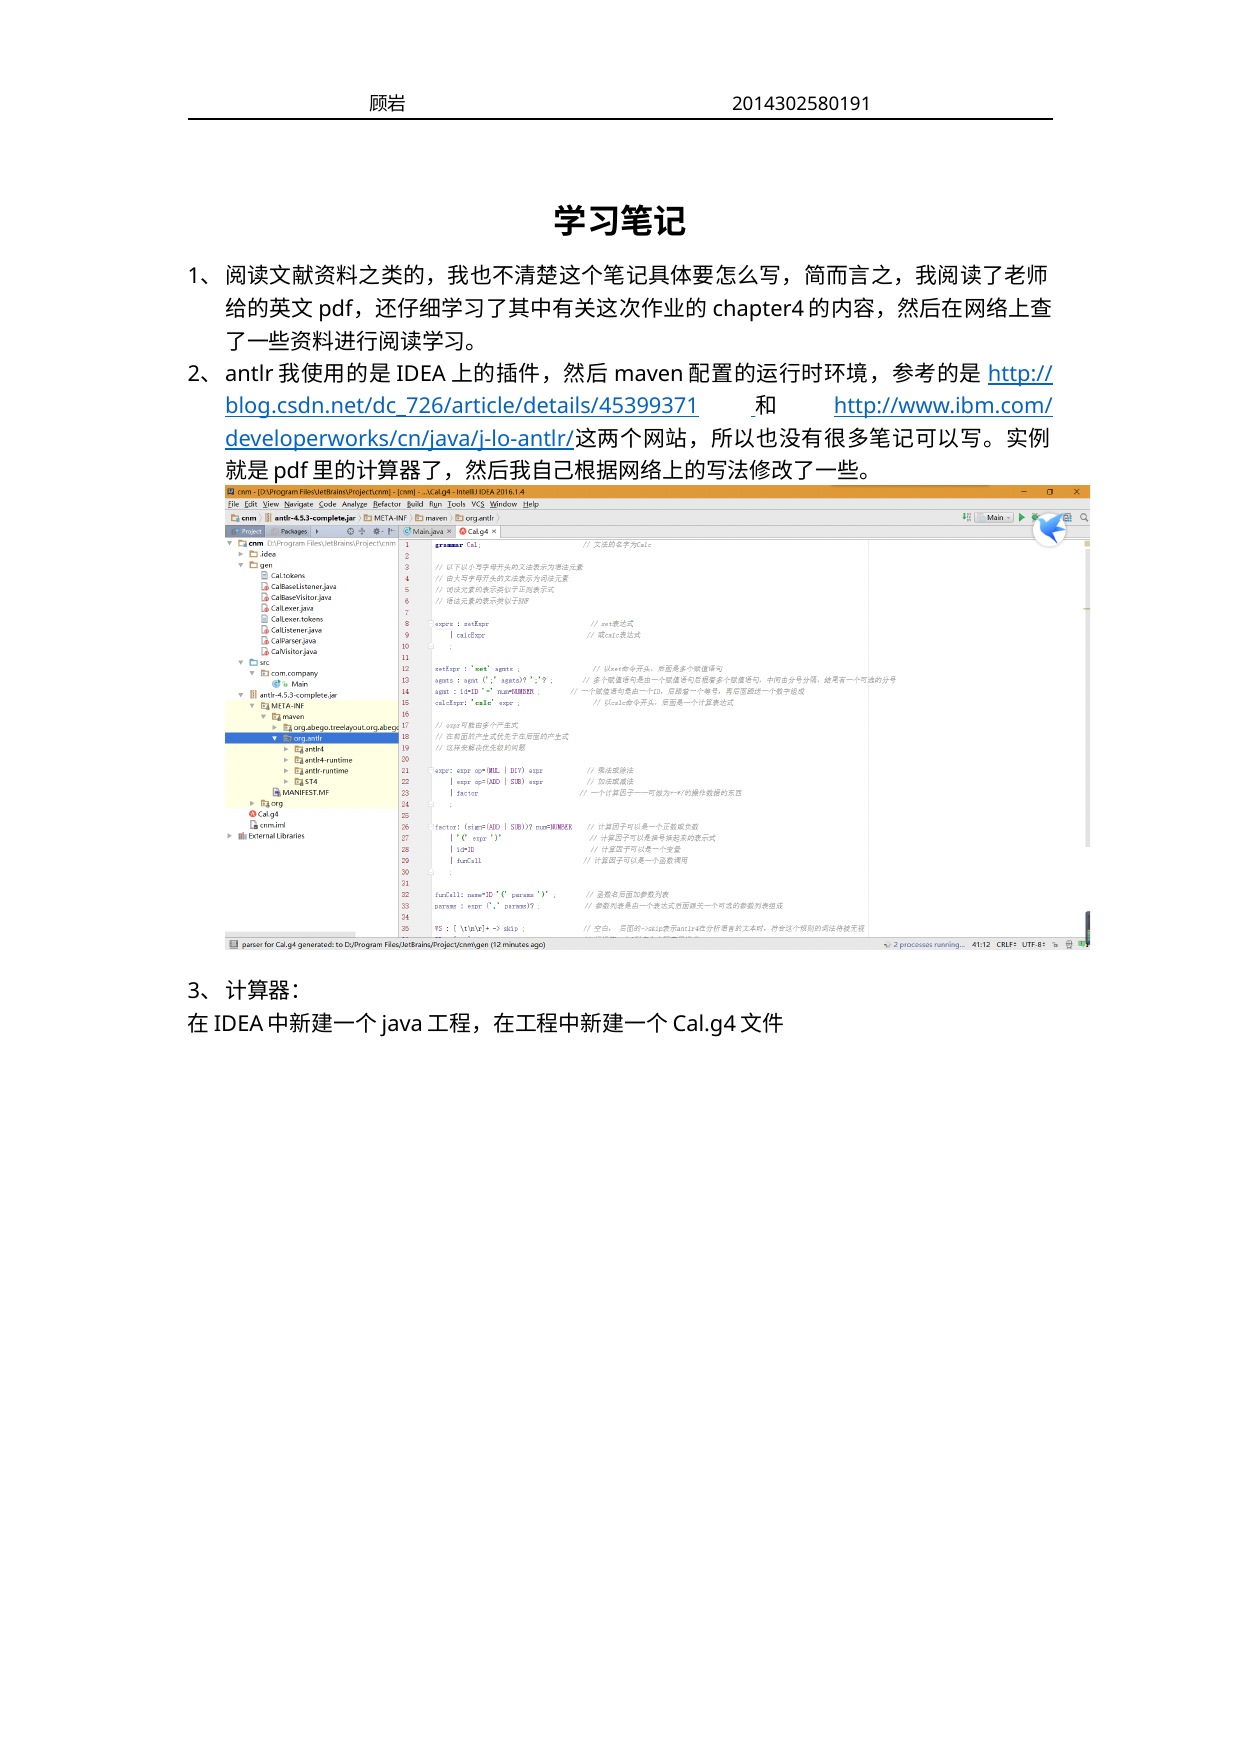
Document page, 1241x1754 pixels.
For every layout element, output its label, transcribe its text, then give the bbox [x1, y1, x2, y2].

text 在IDEA中新建一个java工程，在工程中新建一个Cal.g4文件 [187, 1006, 1053, 1038]
list 阅读文献资料之类的，我也不清楚这个笔记具体要怎么写，简而言之，我阅读了老师给的英文pdf，还仔细学习了其中有关这次作业的chapter4的内容，然后在网络上查了一些资料进行阅读学习。 [187, 258, 1053, 356]
list antlr我使用的是IDEA上的插件，然后maven配置的运行时环境，参考的是http://blog.csdn.net/dc_726/article/details/45399371和http://www.ibm.com/developerworks/cn/java/j-lo-antlr/这两个网站，所以也没有很多笔记可以写。实例就是pdf里的计算器了，然后我自己根据网络上的写法修改了一些。 [187, 356, 1053, 486]
picture [225, 485, 1091, 950]
list 计算器： [187, 973, 1053, 1006]
title 学习笔记 [187, 187, 1053, 252]
